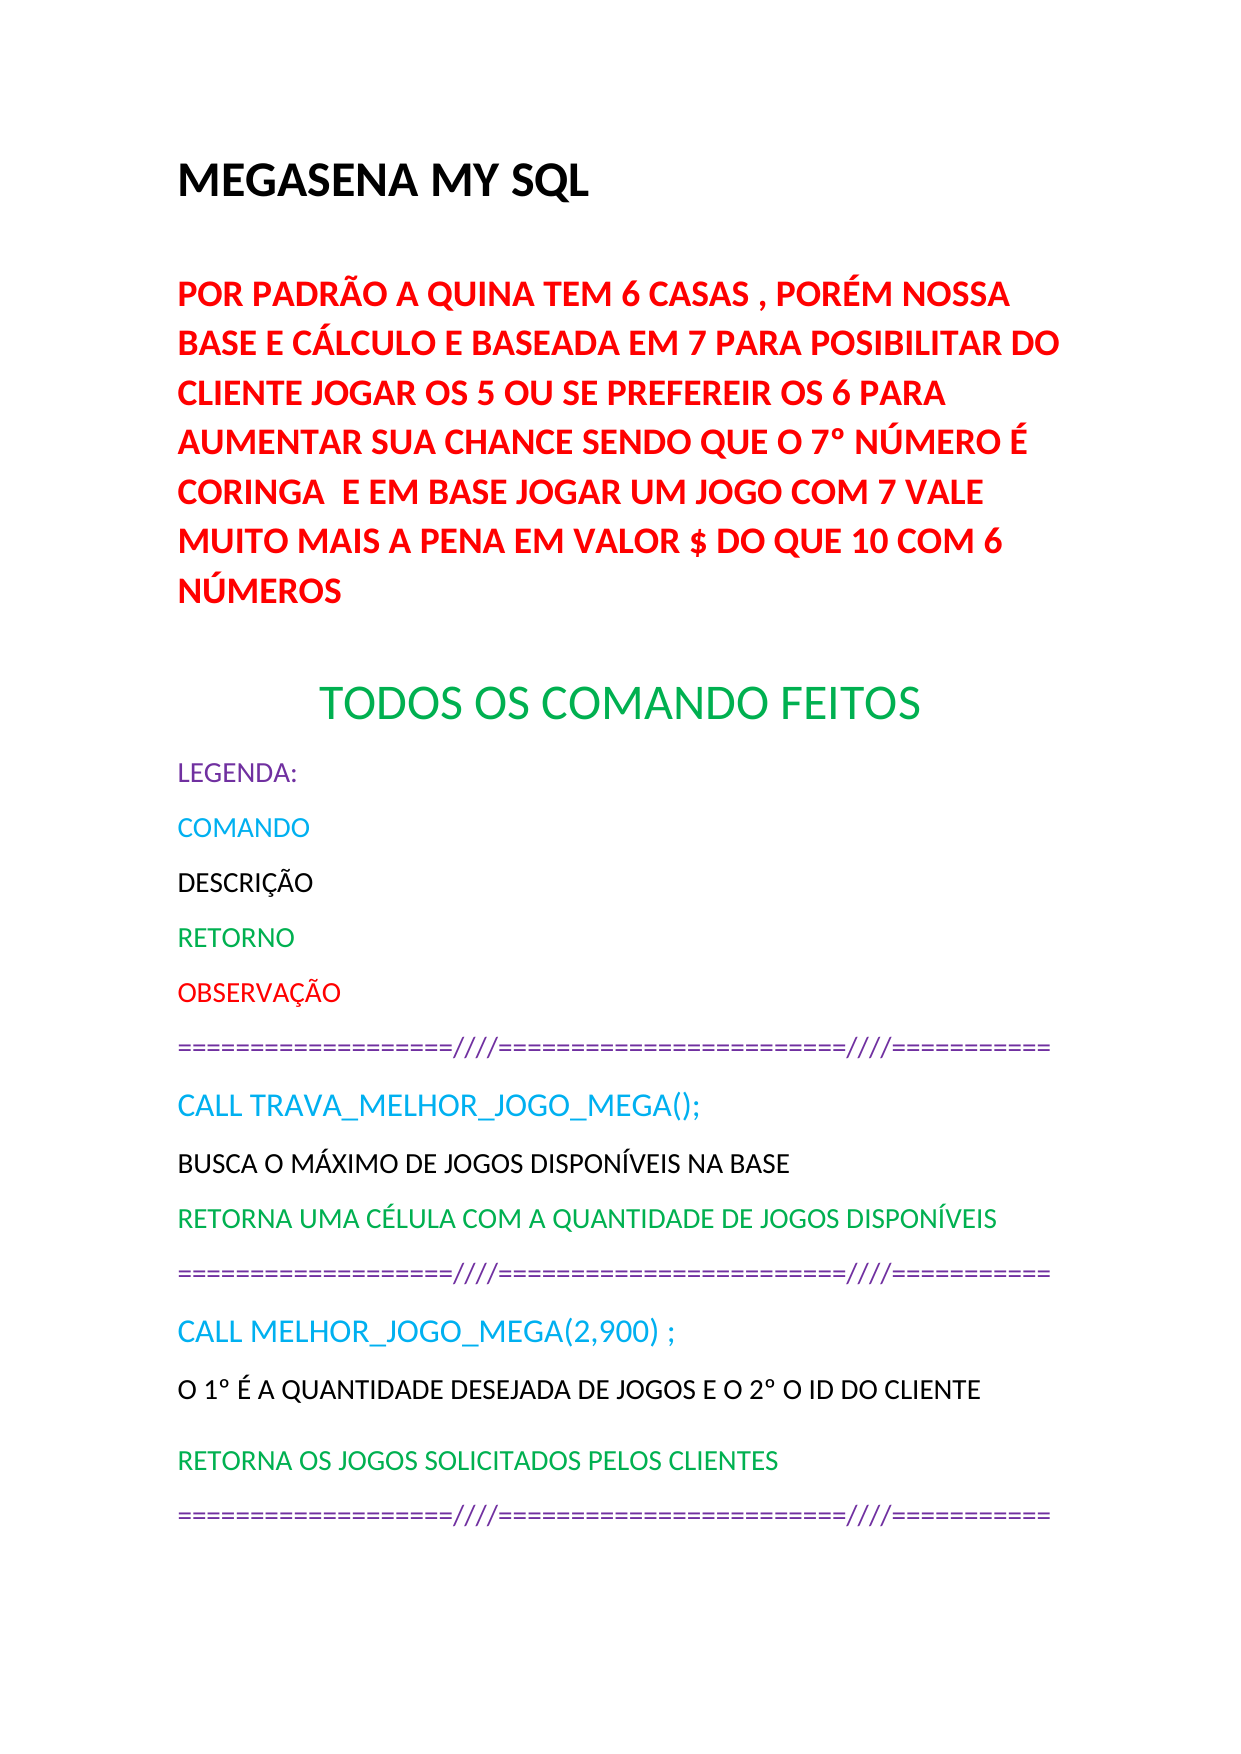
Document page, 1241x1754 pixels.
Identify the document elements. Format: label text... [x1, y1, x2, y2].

text ===================////========================////=========== [177, 1497, 1063, 1533]
text OBSERVAÇÃO [177, 974, 1063, 1010]
text ===================////========================////=========== [177, 1029, 1063, 1065]
text POR PADRÃO A QUINA TEM 6 CASAS , PORÉM NOSSA BASE E CÁLCULO E BASEADA EM 7 PARA POSIBILITAR DO CLIENTE JOGAR OS 5 OU SE PREFEREIR OS 6 PARA AUMENTAR SUA CHANCE SENDO QUE O 7º NÚMERO É CORINGA E EM BASE JOGAR UM JOGO COM 7 VALE MUITO MAIS A PENA EM VALOR $ DO QUE 10 COM 6 NÚMEROS [177, 270, 1063, 612]
text LEGENDA: [177, 754, 1063, 789]
text COMANDO [177, 809, 1063, 844]
text MEGASENA MY SQL [177, 148, 1063, 209]
text CALL MELHOR_JOGO_MEGA(2,900) ; [177, 1310, 1063, 1351]
text TODOS OS COMANDO FEITOS [177, 671, 1063, 732]
text O 1º É A QUANTIDADE DESEJADA DE JOGOS E O 2º O ID DO CLIENTE [177, 1371, 1063, 1406]
text BUSCA O MÁXIMO DE JOGOS DISPONÍVEIS NA BASE [177, 1145, 1063, 1181]
text RETORNA UMA CÉLULA COM A QUANTIDADE DE JOGOS DISPONÍVEIS [177, 1200, 1063, 1236]
text ===================////========================////=========== [177, 1255, 1063, 1291]
text CALL TRAVA_MELHOR_JOGO_MEGA(); [177, 1084, 1063, 1125]
text DESCRIÇÃO [177, 864, 1063, 899]
text RETORNA OS JOGOS SOLICITADOS PELOS CLIENTES [177, 1442, 1063, 1478]
text RETORNO [177, 919, 1063, 954]
